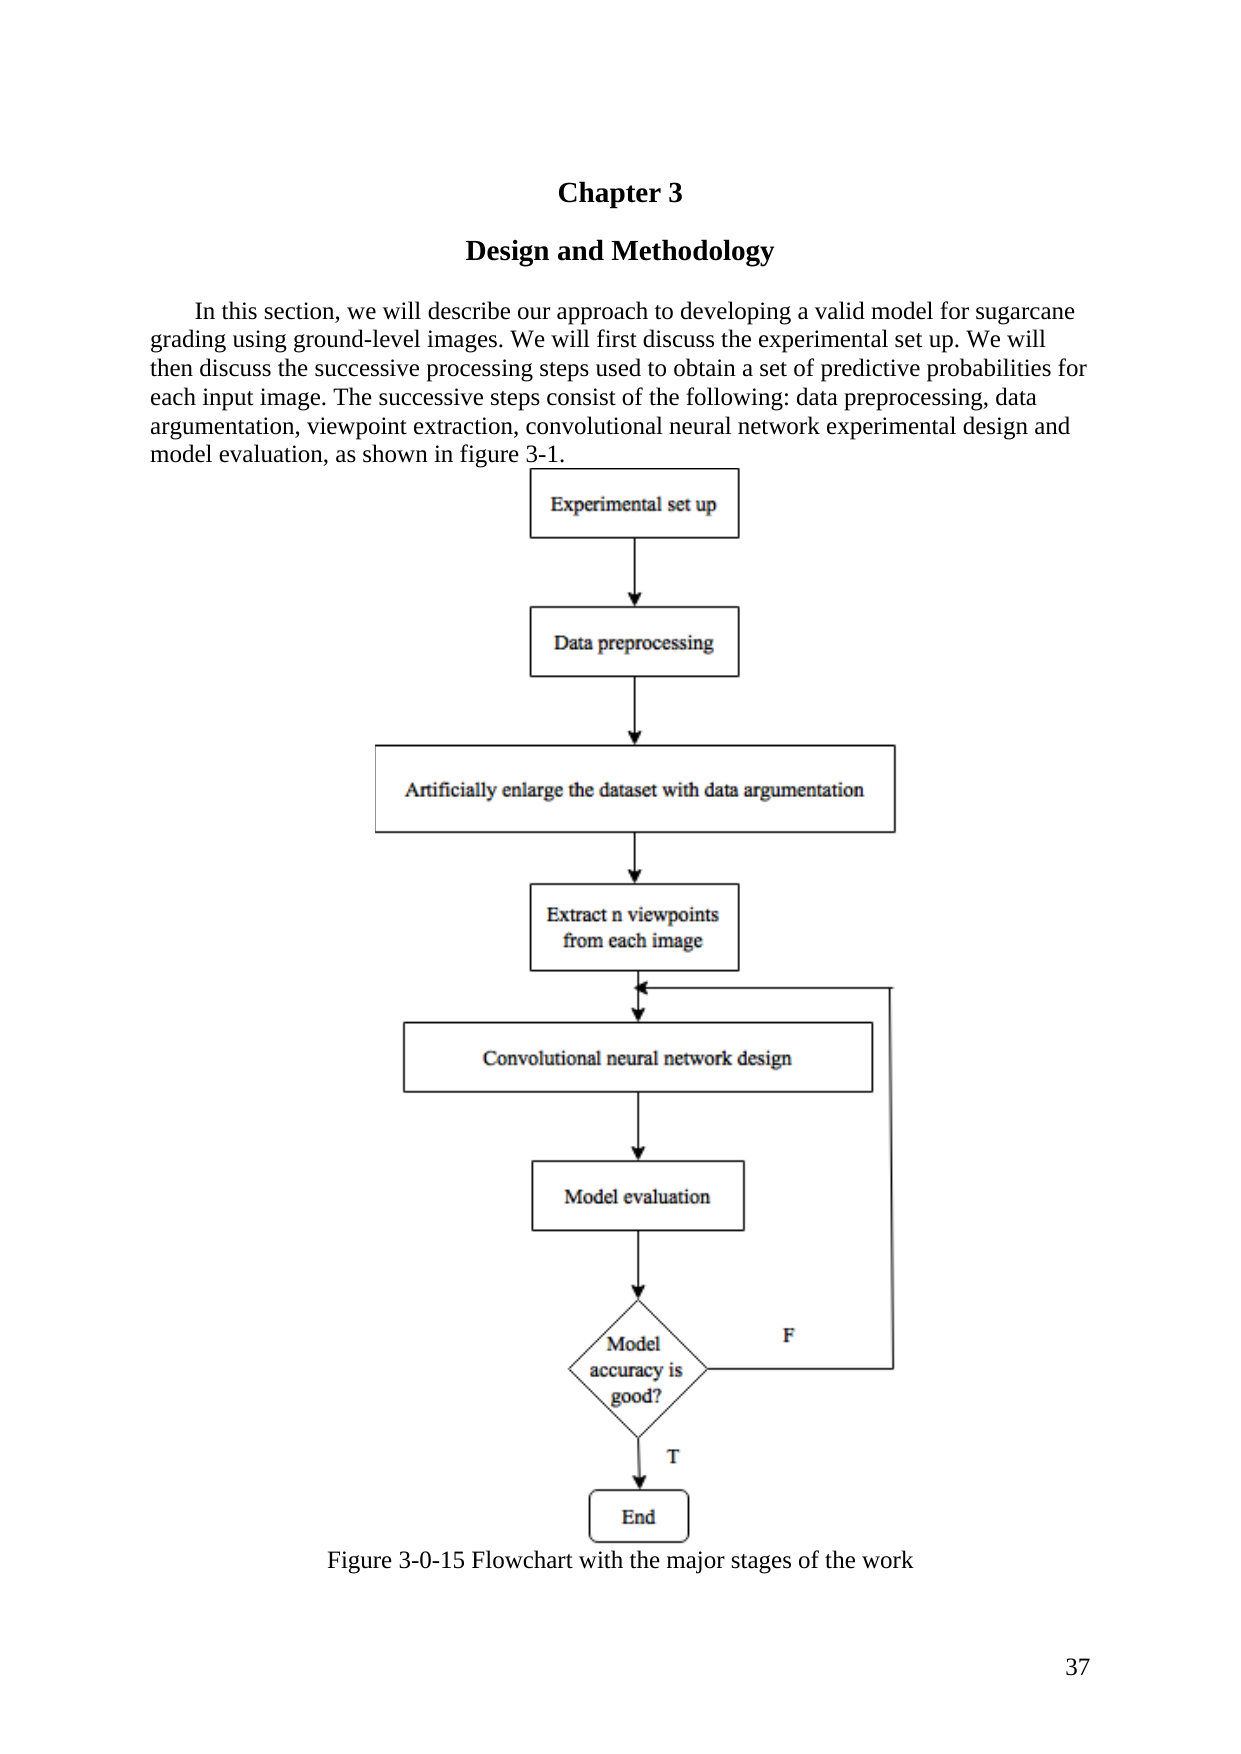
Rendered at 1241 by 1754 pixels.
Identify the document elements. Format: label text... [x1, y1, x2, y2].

subtitle Design and Methodology [150, 233, 1090, 267]
text In this section, we will describe our approach to developing a valid model for sugarcane grading using ground-level images. We will first discuss the experimental set up. We will then discuss the successive processing steps used to obtain a set of predictive probabilities for each input image. The successive steps consist of the following: data preprocessing, data argumentation, viewpoint extraction, convolutional neural network experimental design and model evaluation, as shown in figure 3-1. [150, 296, 1090, 468]
picture [375, 468, 910, 1545]
subtitle Chapter 3 [150, 175, 1090, 208]
